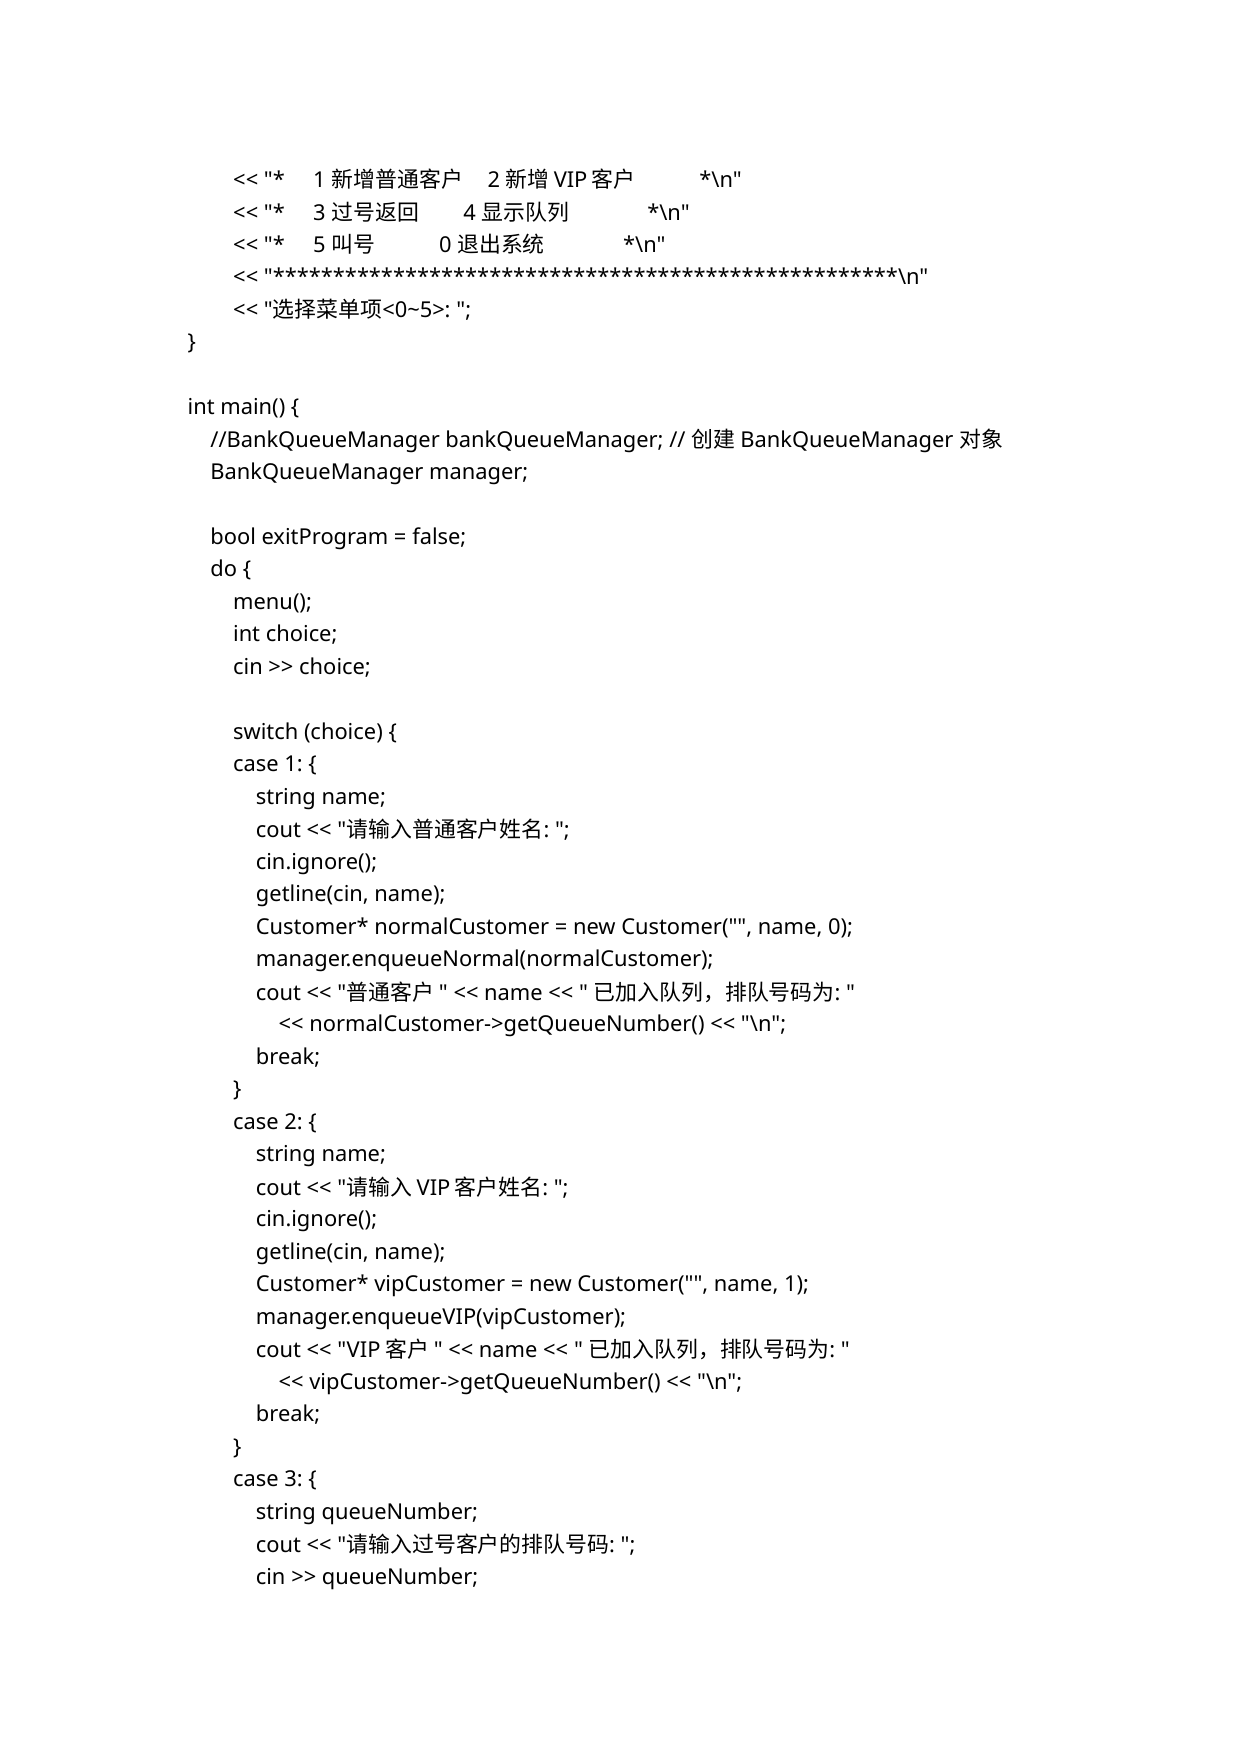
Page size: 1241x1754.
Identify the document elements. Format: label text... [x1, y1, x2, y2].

text getline(cin, name); [187, 877, 1053, 909]
text cout << "请输入VIP客户姓名: "; [187, 1169, 1053, 1202]
text cout << "普通客户 " << name << " 已加入队列，排队号码为: " [187, 974, 1053, 1007]
text int choice; [187, 617, 1053, 649]
text << "* 1 新增普通客户 2 新增VIP客户 *\n" [187, 162, 1053, 194]
text string name; [187, 1137, 1053, 1169]
text break; [187, 1039, 1053, 1072]
text BankQueueManager manager; [187, 454, 1053, 487]
text //BankQueueManager bankQueueManager; // 创建 BankQueueManager 对象 [187, 422, 1053, 454]
text int main() { [187, 389, 1053, 422]
text } [187, 1429, 1053, 1462]
text cin.ignore(); [187, 1202, 1053, 1234]
text switch (choice) { [187, 714, 1053, 747]
text manager.enqueueVIP(vipCustomer); [187, 1299, 1053, 1332]
text do { [187, 552, 1053, 584]
text bool exitProgram = false; [187, 519, 1053, 552]
text getline(cin, name); [187, 1234, 1053, 1267]
text string queueNumber; [187, 1494, 1053, 1527]
text cin >> choice; [187, 649, 1053, 682]
text cout << "VIP客户 " << name << " 已加入队列，排队号码为: " [187, 1332, 1053, 1364]
text case 2: { [187, 1104, 1053, 1137]
text << "选择菜单项<0~5>: "; [187, 292, 1053, 324]
text cin >> queueNumber; [187, 1559, 1053, 1592]
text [187, 259, 1053, 292]
text << normalCustomer->getQueueNumber() << "\n"; [187, 1007, 1053, 1039]
text Customer* normalCustomer = new Customer("", name, 0); [187, 909, 1053, 942]
text cout << "请输入过号客户的排队号码: "; [187, 1527, 1053, 1559]
text string name; [187, 779, 1053, 812]
text } [187, 324, 1053, 357]
text cin.ignore(); [187, 844, 1053, 877]
text manager.enqueueNormal(normalCustomer); [187, 942, 1053, 974]
text } [187, 1072, 1053, 1104]
text break; [187, 1397, 1053, 1429]
text case 3: { [187, 1462, 1053, 1494]
text << "* 5 叫号 0 退出系统 *\n" [187, 227, 1053, 259]
text << "* 3 过号返回 4 显示队列 *\n" [187, 194, 1053, 227]
text Customer* vipCustomer = new Customer("", name, 1); [187, 1267, 1053, 1299]
text << vipCustomer->getQueueNumber() << "\n"; [187, 1364, 1053, 1397]
text case 1: { [187, 747, 1053, 779]
text cout << "请输入普通客户姓名: "; [187, 812, 1053, 844]
text menu(); [187, 584, 1053, 617]
